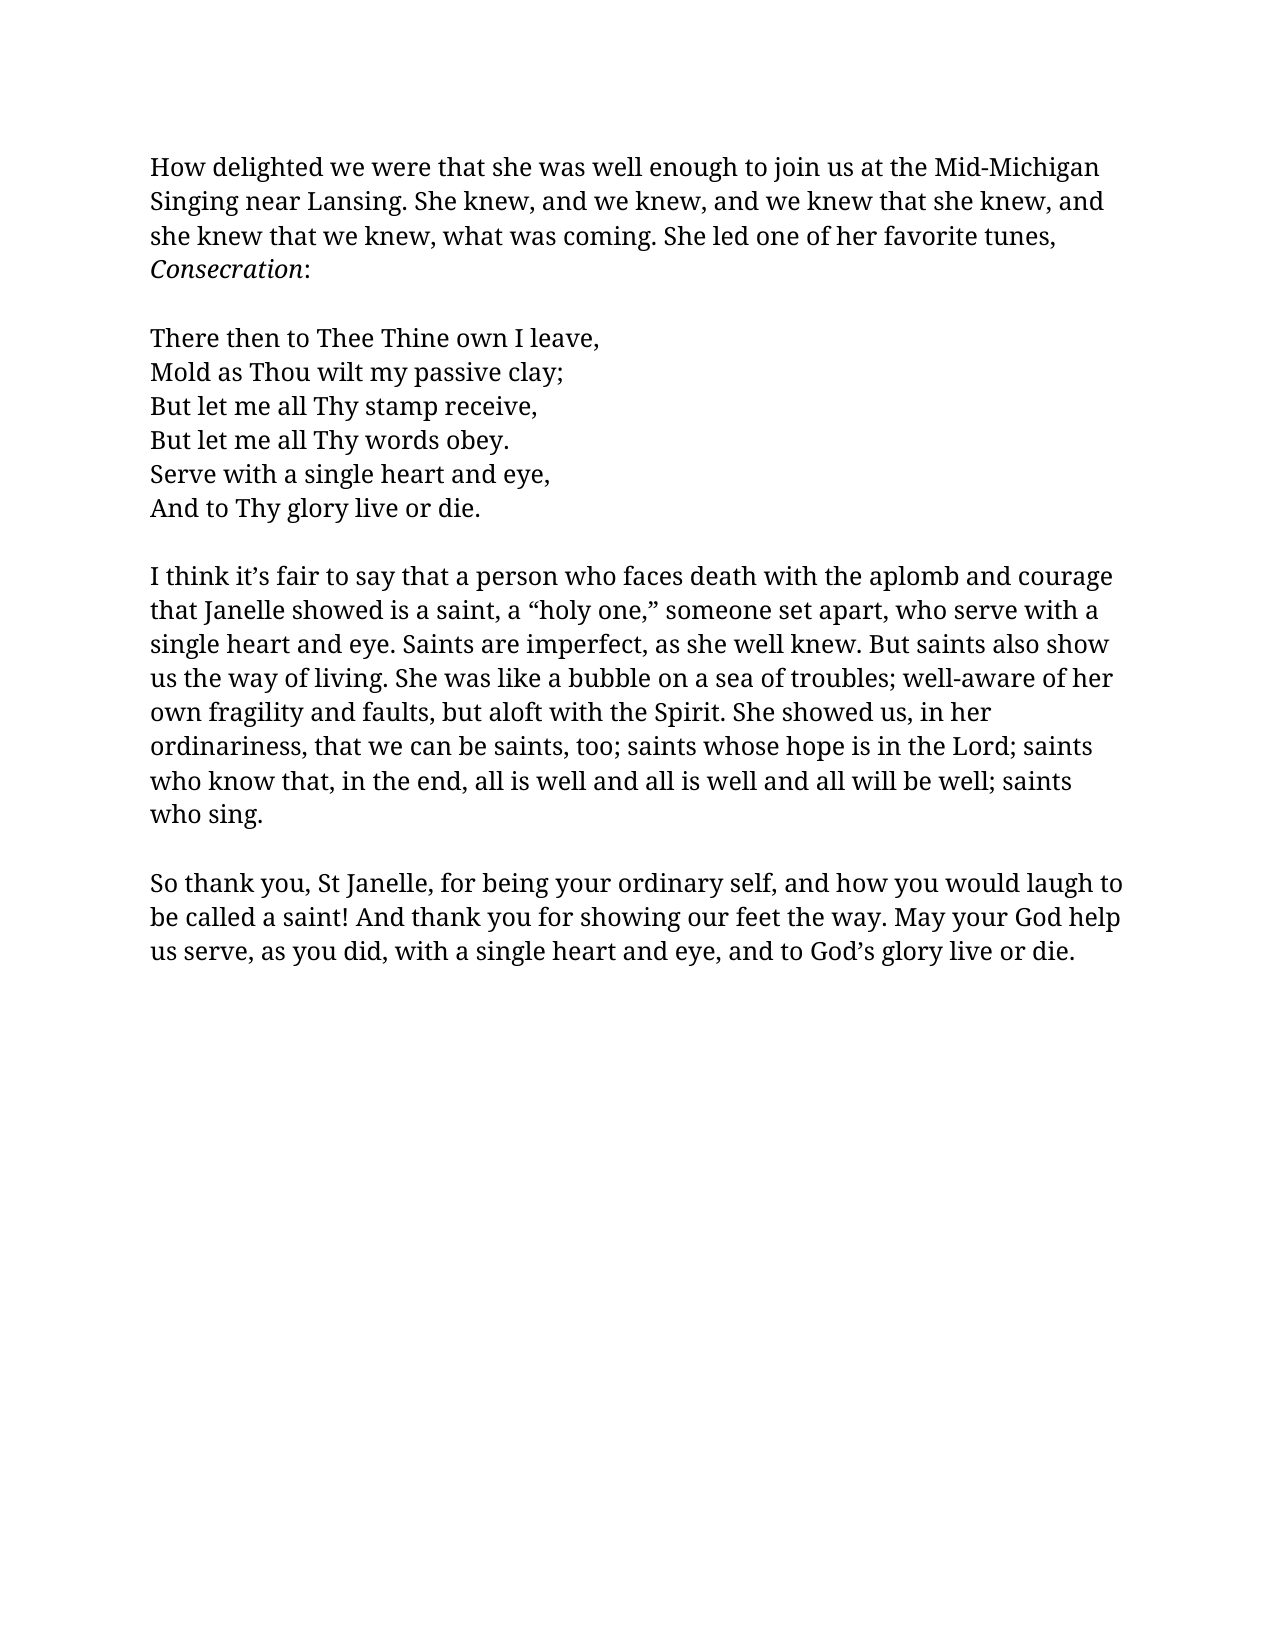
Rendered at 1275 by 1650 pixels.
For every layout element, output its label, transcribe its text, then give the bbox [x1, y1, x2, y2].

text And to Thy glory live or die. [150, 491, 1125, 525]
text Mold as Thou wilt my passive clay; [150, 354, 1125, 388]
text So thank you, St Janelle, for being your ordinary self, and how you would laugh to be called a saint! And thank you for showing our feet the way. May your God help us serve, as you did, with a single heart and eye, and to God’s glory live or die. [150, 865, 1125, 967]
text But let me all Thy stamp receive, [150, 388, 1125, 422]
text There then to Thee Thine own I leave, [150, 320, 1125, 354]
text How delighted we were that she was well enough to join us at the Mid-Michigan Singing near Lansing. She knew, and we knew, and we knew that she knew, and she knew that we knew, what was coming. She led one of her favorite tunes, Consecration: [150, 150, 1125, 286]
text I think it’s fair to say that a person who faces death with the aplomb and courage that Janelle showed is a saint, a “holy one,” someone set apart, who serve with a single heart and eye. Saints are imperfect, as she well knew. But saints also show us the way of living. She was like a bubble on a sea of troubles; well-aware of her own fragility and faults, but aloft with the Spirit. She showed us, in her ordinariness, that we can be saints, too; saints whose hope is in the Lord; saints who know that, in the end, all is well and all is well and all will be well; saints who sing. [150, 559, 1125, 831]
text But let me all Thy words obey. [150, 422, 1125, 457]
text Serve with a single heart and eye, [150, 457, 1125, 491]
